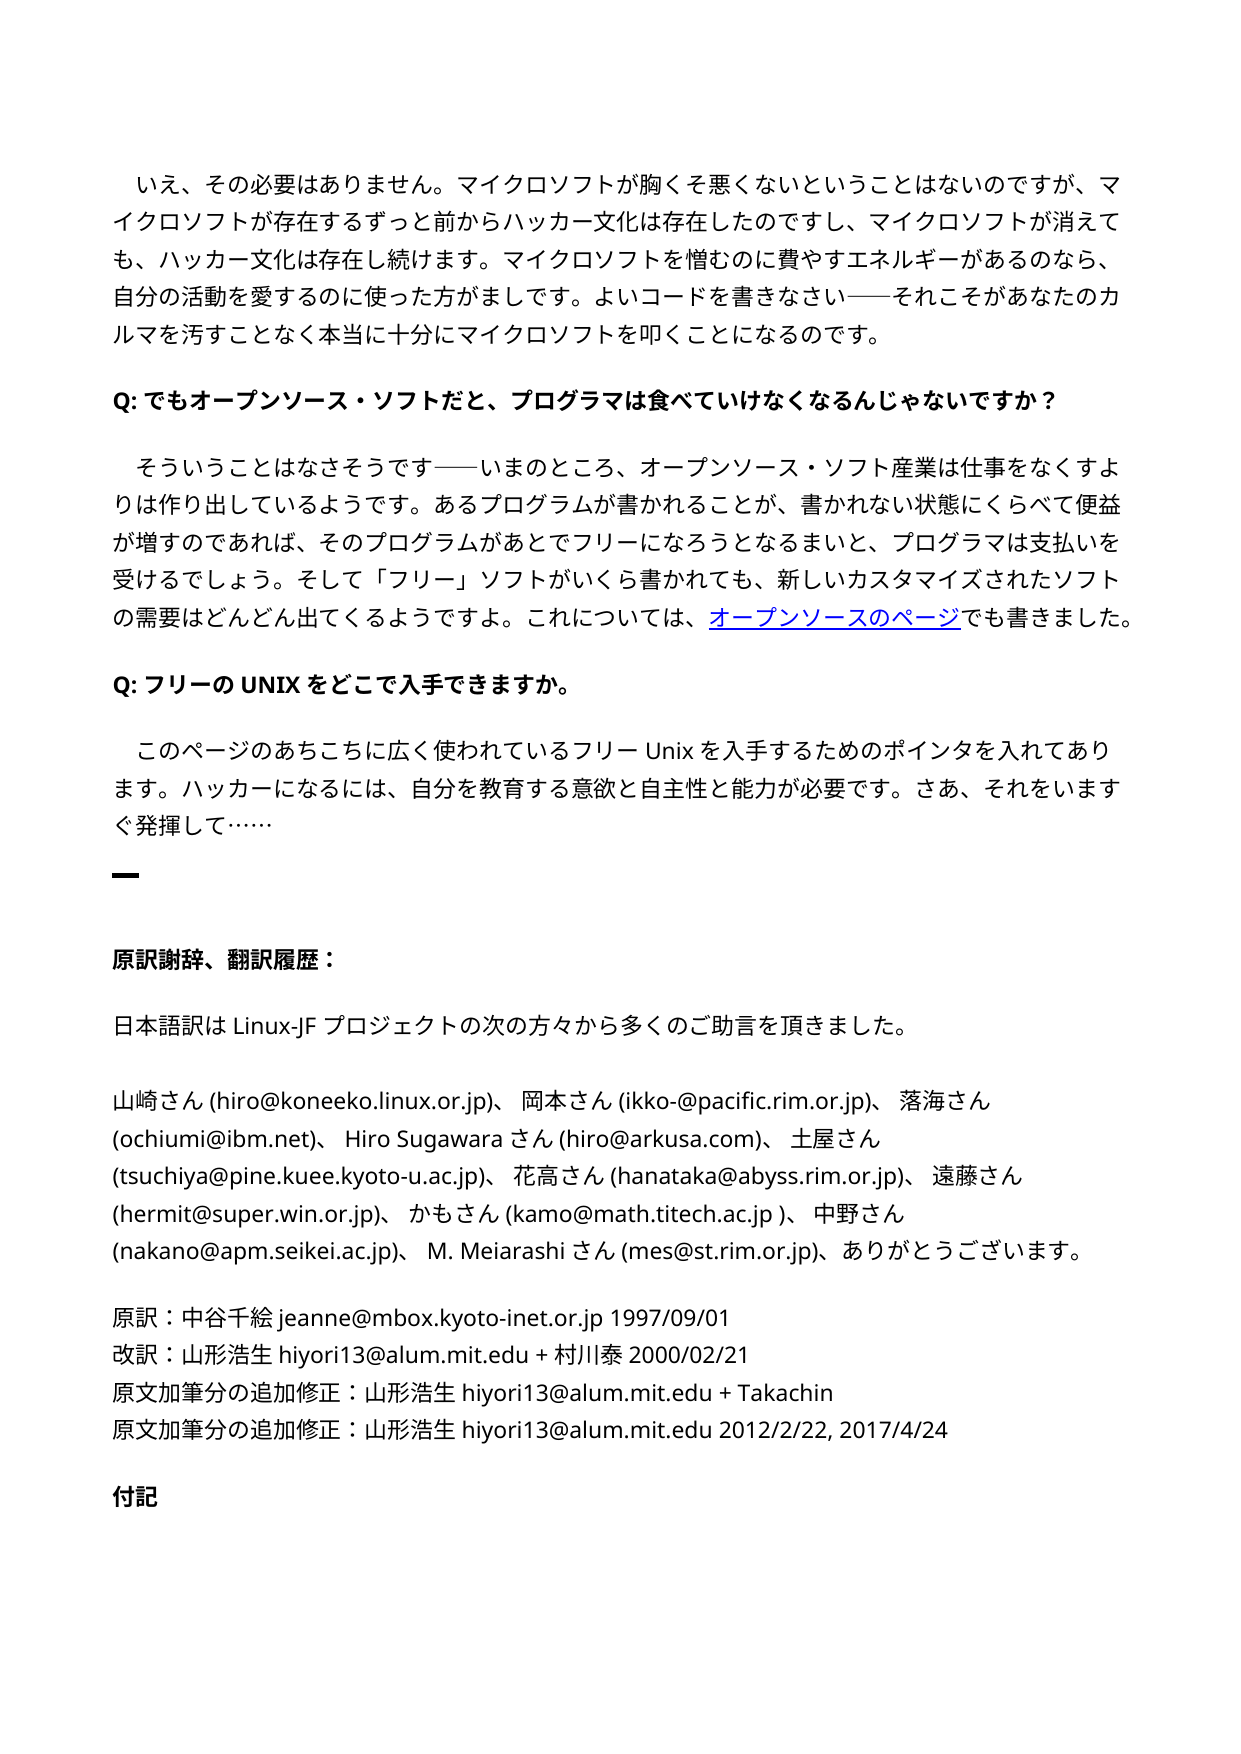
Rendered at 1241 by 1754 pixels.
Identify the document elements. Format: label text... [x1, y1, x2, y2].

text 原訳：中谷千絵 jeanne@mbox.kyoto-inet.or.jp 1997/09/01 改訳：山形浩生 hiyori13@alum.mit.edu + 村川泰 2000/02/21 原文加筆分の追加修正：山形浩生 hiyori13@alum.mit.edu + Takachin 原文加筆分の追加修正：山形浩生 hiyori13@alum.mit.edu 2012/2/22, 2017/4/24 [112, 1298, 1128, 1448]
text 原訳謝辞、翻訳履歴： [112, 939, 1128, 977]
text 付記 [112, 1477, 1128, 1514]
text そういうことはなさそうです――いまのところ、オープンソース・ソフト産業は仕事をなくすよりは作り出しているようです。あるプログラムが書かれることが、書かれない状態にくらべて便益が増すのであれば、そのプログラムがあとでフリーになろうとなるまいと、プログラマは支払いを受けるでしょう。そして「フリー」ソフトがいくら書かれても、新しいカスタマイズされたソフトの需要はどんどん出てくるようですよ。これについては、オープンソースのページでも書きました。 [112, 448, 1128, 635]
text Q: でもオープンソース・ソフトだと、プログラマは食べていけなくなるんじゃないですか？ [112, 381, 1128, 419]
text Q: フリーの UNIX をどこで入手できますか。 [112, 664, 1128, 702]
text いえ、その必要はありません。マイクロソフトが胸くそ悪くないということはないのですが、マイクロソフトが存在するずっと前からハッカー文化は存在したのですし、マイクロソフトが消えても、ハッカー文化は存在し続けます。マイクロソフトを憎むのに費やすエネルギーがあるのなら、自分の活動を愛するのに使った方がましです。よいコードを書きなさい――それこそがあなたのカルマを汚すことなく本当に十分にマイクロソフトを叩くことになるのです。 [112, 164, 1128, 352]
text 日本語訳は Linux-JF プロジェクトの次の方々から多くのご助言を頂きました。 山崎さん (hiro@koneeko.linux.or.jp)、 岡本さん (ikko-@pacific.rim.or.jp)、 落海さん (ochiumi@ibm.net)、 Hiro Sugawaraさん (hiro@arkusa.com)、 土屋さん (tsuchiya@pine.kuee.kyoto-u.ac.jp)、 花高さん (hanataka@abyss.rim.or.jp)、 遠藤さん (hermit@super.win.or.jp)、 かもさん (kamo@math.titech.ac.jp )、 中野さん (nakano@apm.seikei.ac.jp)、 M. Meiarashiさん (mes@st.rim.or.jp)、ありがとうございます。 [112, 1006, 1128, 1269]
text このページのあちこちに広く使われているフリー Unix を入手するためのポインタを入れてあります。ハッカーになるには、自分を教育する意欲と自主性と能力が必要です。さあ、それをいますぐ発揮して…… [112, 731, 1128, 844]
